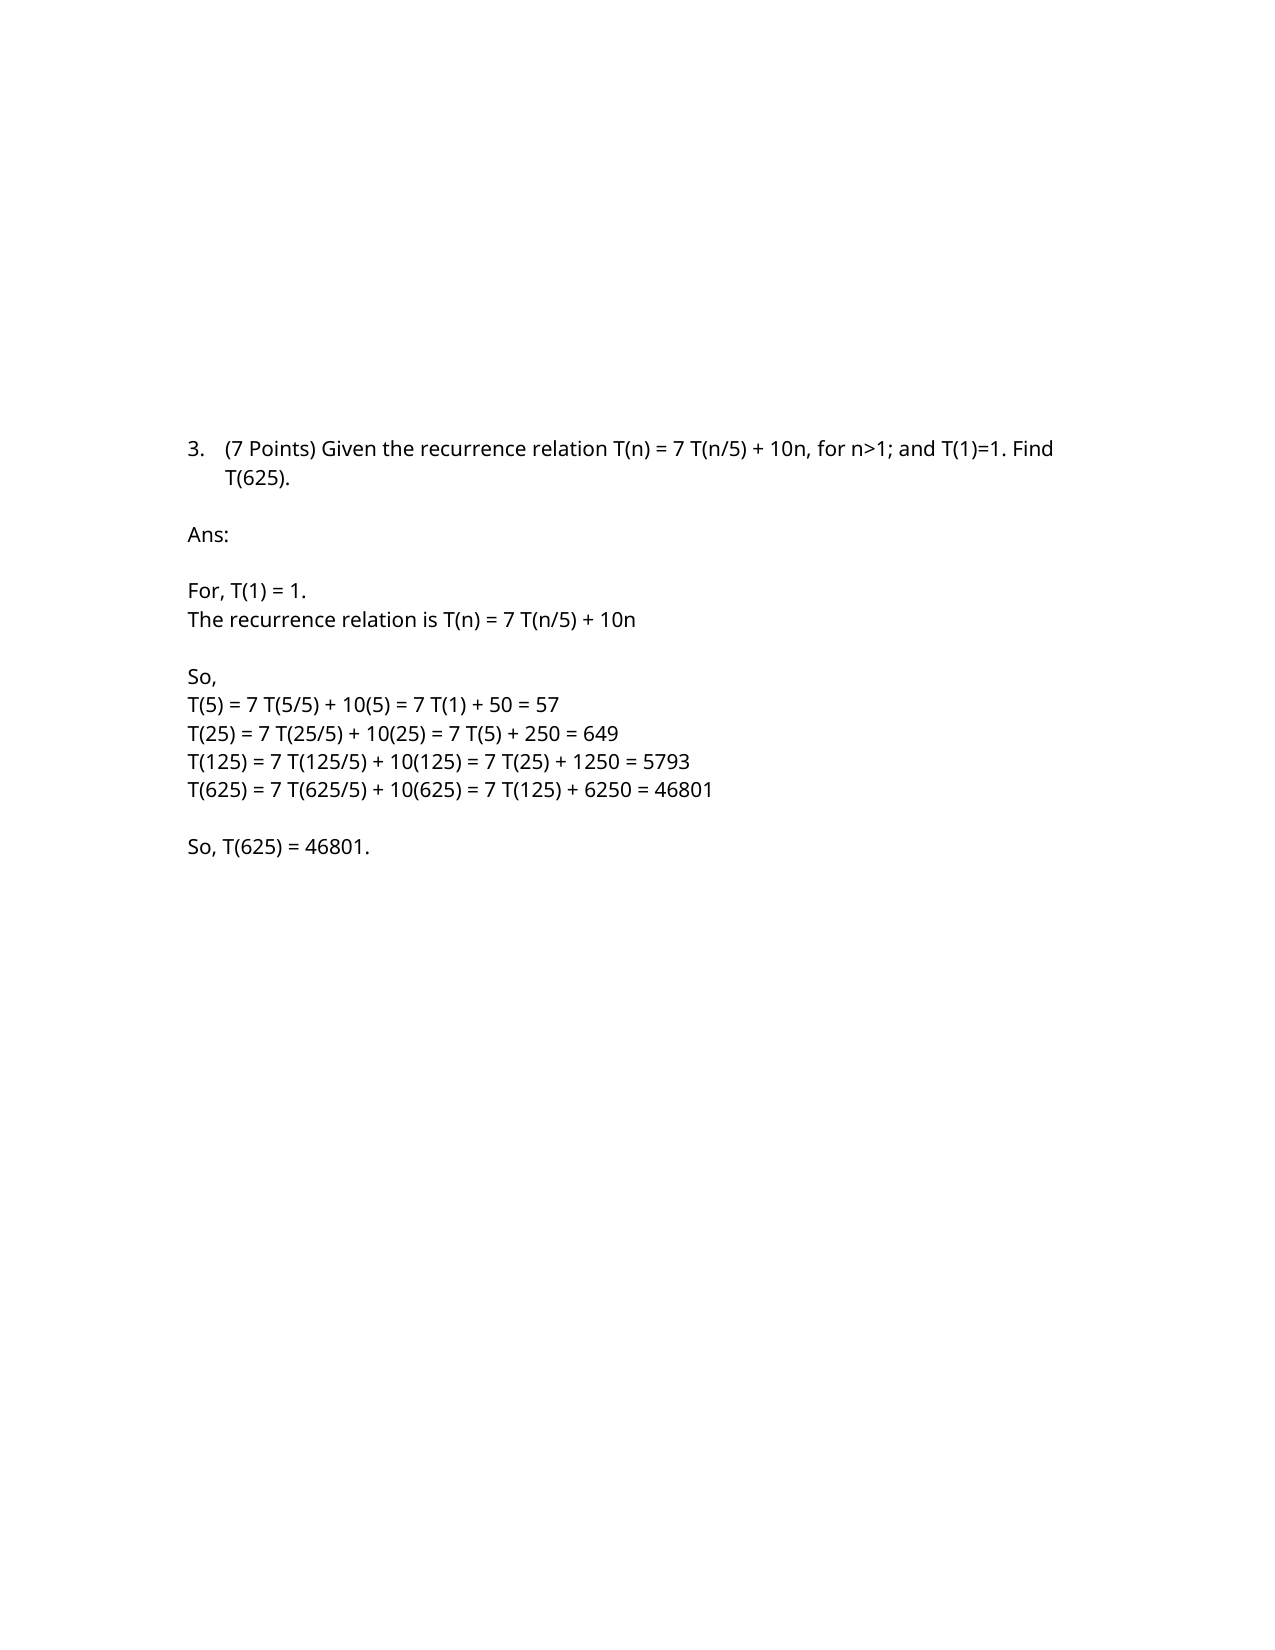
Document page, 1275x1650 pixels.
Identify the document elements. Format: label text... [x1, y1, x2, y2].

text So, T(625) = 46801. [187, 832, 1087, 861]
list (7 Points) Given the recurrence relation T(n) = 7 T(n/5) + 10n, for n>1; and T(1)=1. Find T(625). [187, 434, 1087, 491]
text T(125) = 7 T(125/5) + 10(125) = 7 T(25) + 1250 = 5793 [187, 747, 1087, 776]
text T(625) = 7 T(625/5) + 10(625) = 7 T(125) + 6250 = 46801 [187, 776, 1087, 804]
text Ans: [187, 520, 1087, 548]
text T(5) = 7 T(5/5) + 10(5) = 7 T(1) + 50 = 57 [187, 690, 1087, 719]
text The recurrence relation is T(n) = 7 T(n/5) + 10n [187, 605, 1087, 633]
text For, T(1) = 1. [187, 577, 1087, 605]
text T(25) = 7 T(25/5) + 10(25) = 7 T(5) + 250 = 649 [187, 719, 1087, 747]
text So, [187, 662, 1087, 690]
